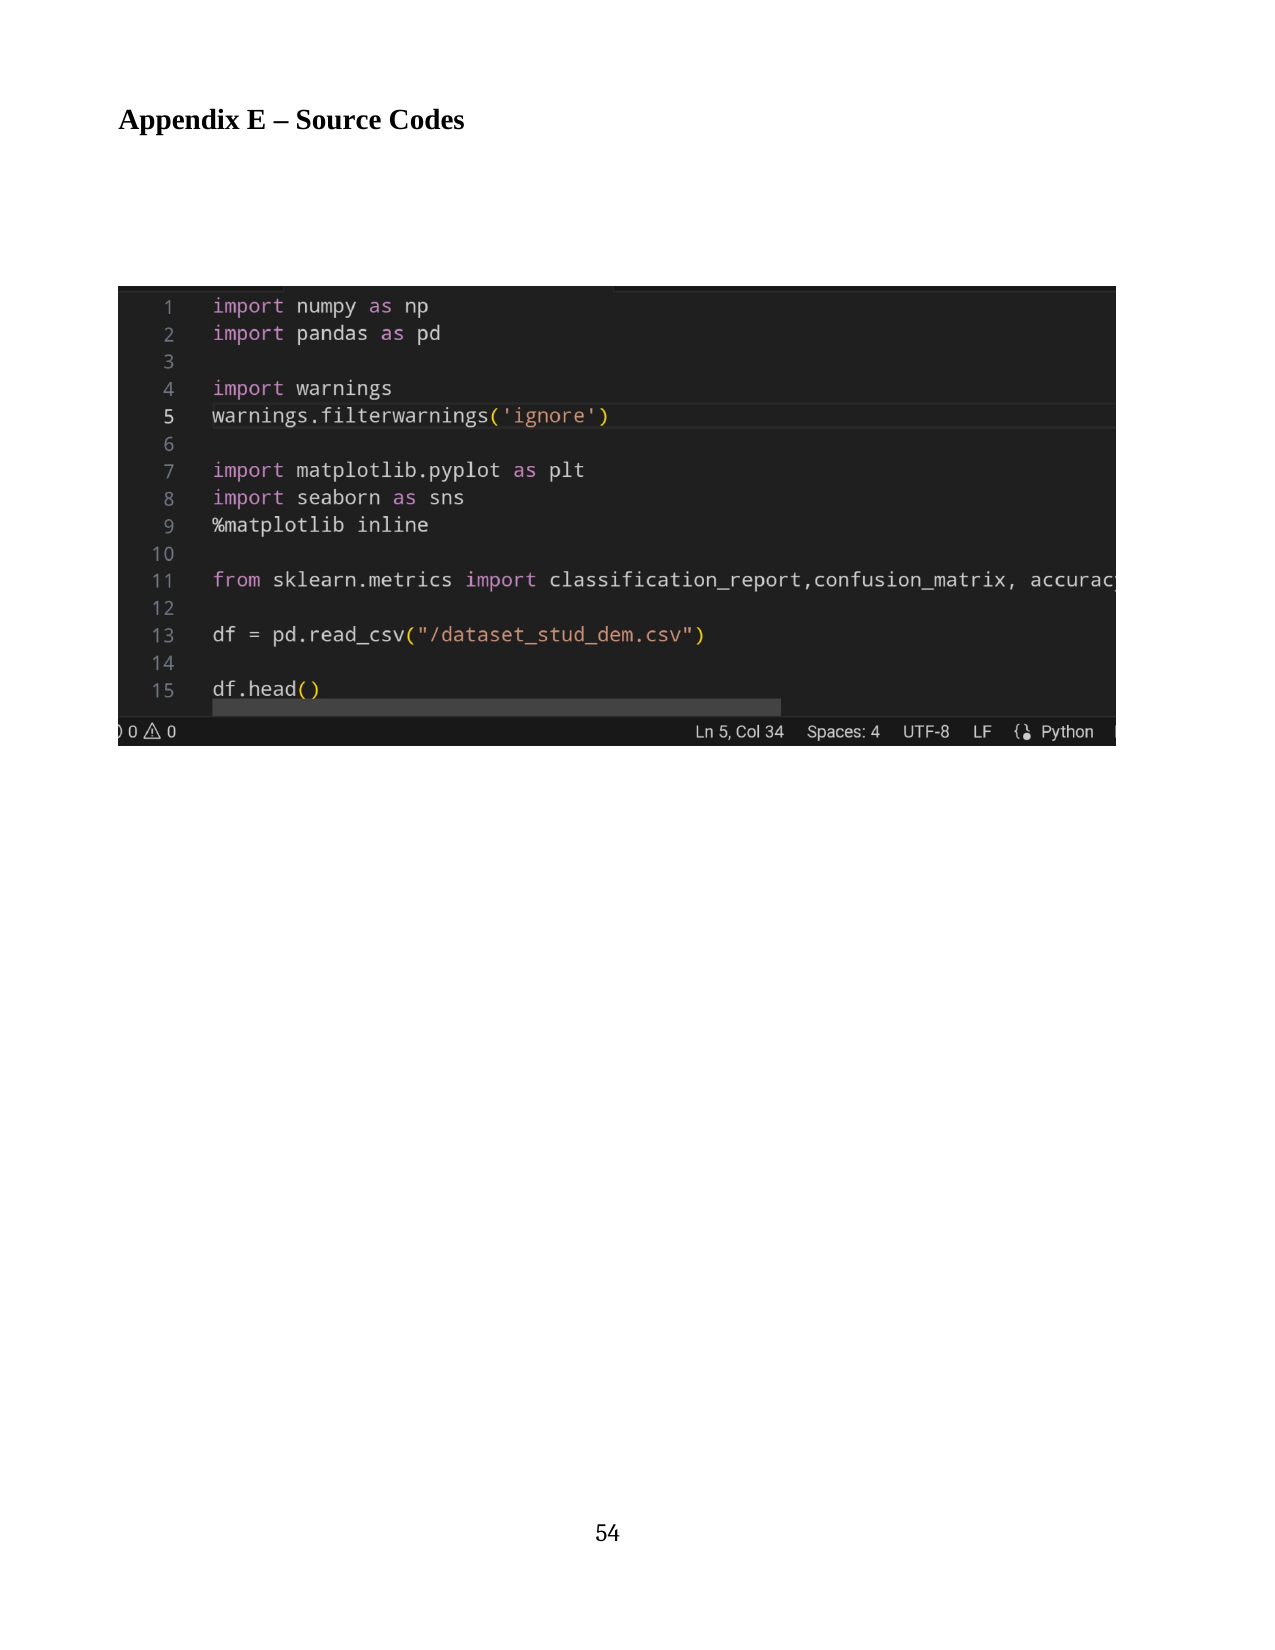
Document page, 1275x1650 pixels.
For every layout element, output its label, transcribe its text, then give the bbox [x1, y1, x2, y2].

picture [118, 286, 1116, 746]
text Appendix E – Source Codes [118, 102, 1074, 136]
